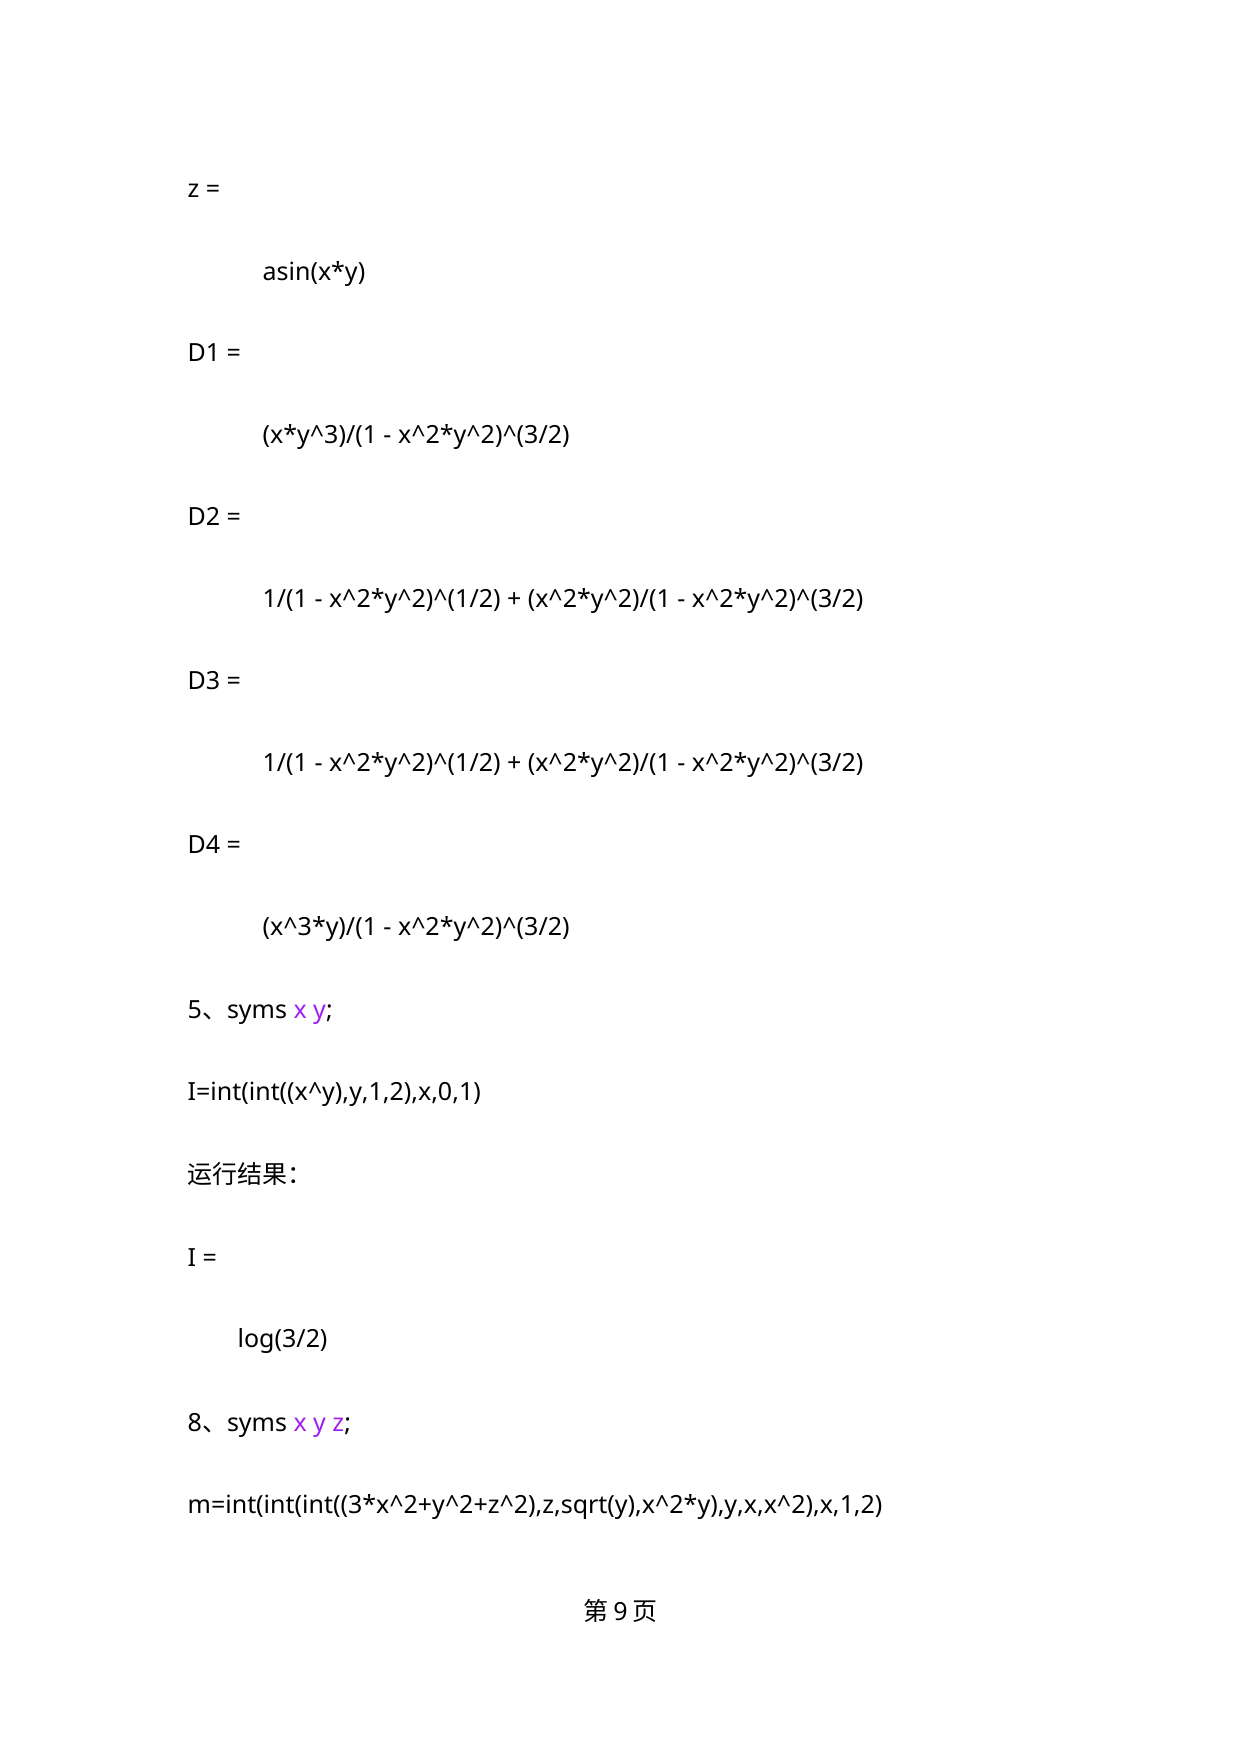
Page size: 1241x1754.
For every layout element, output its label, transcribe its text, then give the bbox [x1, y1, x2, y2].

text 1/(1 - x^2*y^2)^(1/2) + (x^2*y^2)/(1 - x^2*y^2)^(3/2) [187, 729, 1053, 794]
text 8、syms x y z; [187, 1388, 1053, 1453]
text I=int(int((x^y),y,1,2),x,0,1) [187, 1059, 1053, 1124]
text 1/(1 - x^2*y^2)^(1/2) + (x^2*y^2)/(1 - x^2*y^2)^(3/2) [187, 566, 1053, 631]
text asin(x*y) [187, 238, 1053, 303]
text D1 = [187, 320, 1053, 385]
text D4 = [187, 812, 1053, 877]
text z = [187, 156, 1053, 221]
text (x*y^3)/(1 - x^2*y^2)^(3/2) [187, 402, 1053, 467]
text D2 = [187, 484, 1053, 549]
text 5、syms x y; [187, 976, 1053, 1041]
text D3 = [187, 648, 1053, 713]
text m=int(int(int((3*x^2+y^2+z^2),z,sqrt(y),x^2*y),y,x,x^2),x,1,2) [187, 1471, 1053, 1536]
text I = [187, 1224, 1053, 1289]
text log(3/2) [187, 1306, 1053, 1371]
text (x^3*y)/(1 - x^2*y^2)^(3/2) [187, 893, 1053, 958]
text 运行结果： [187, 1141, 1053, 1206]
